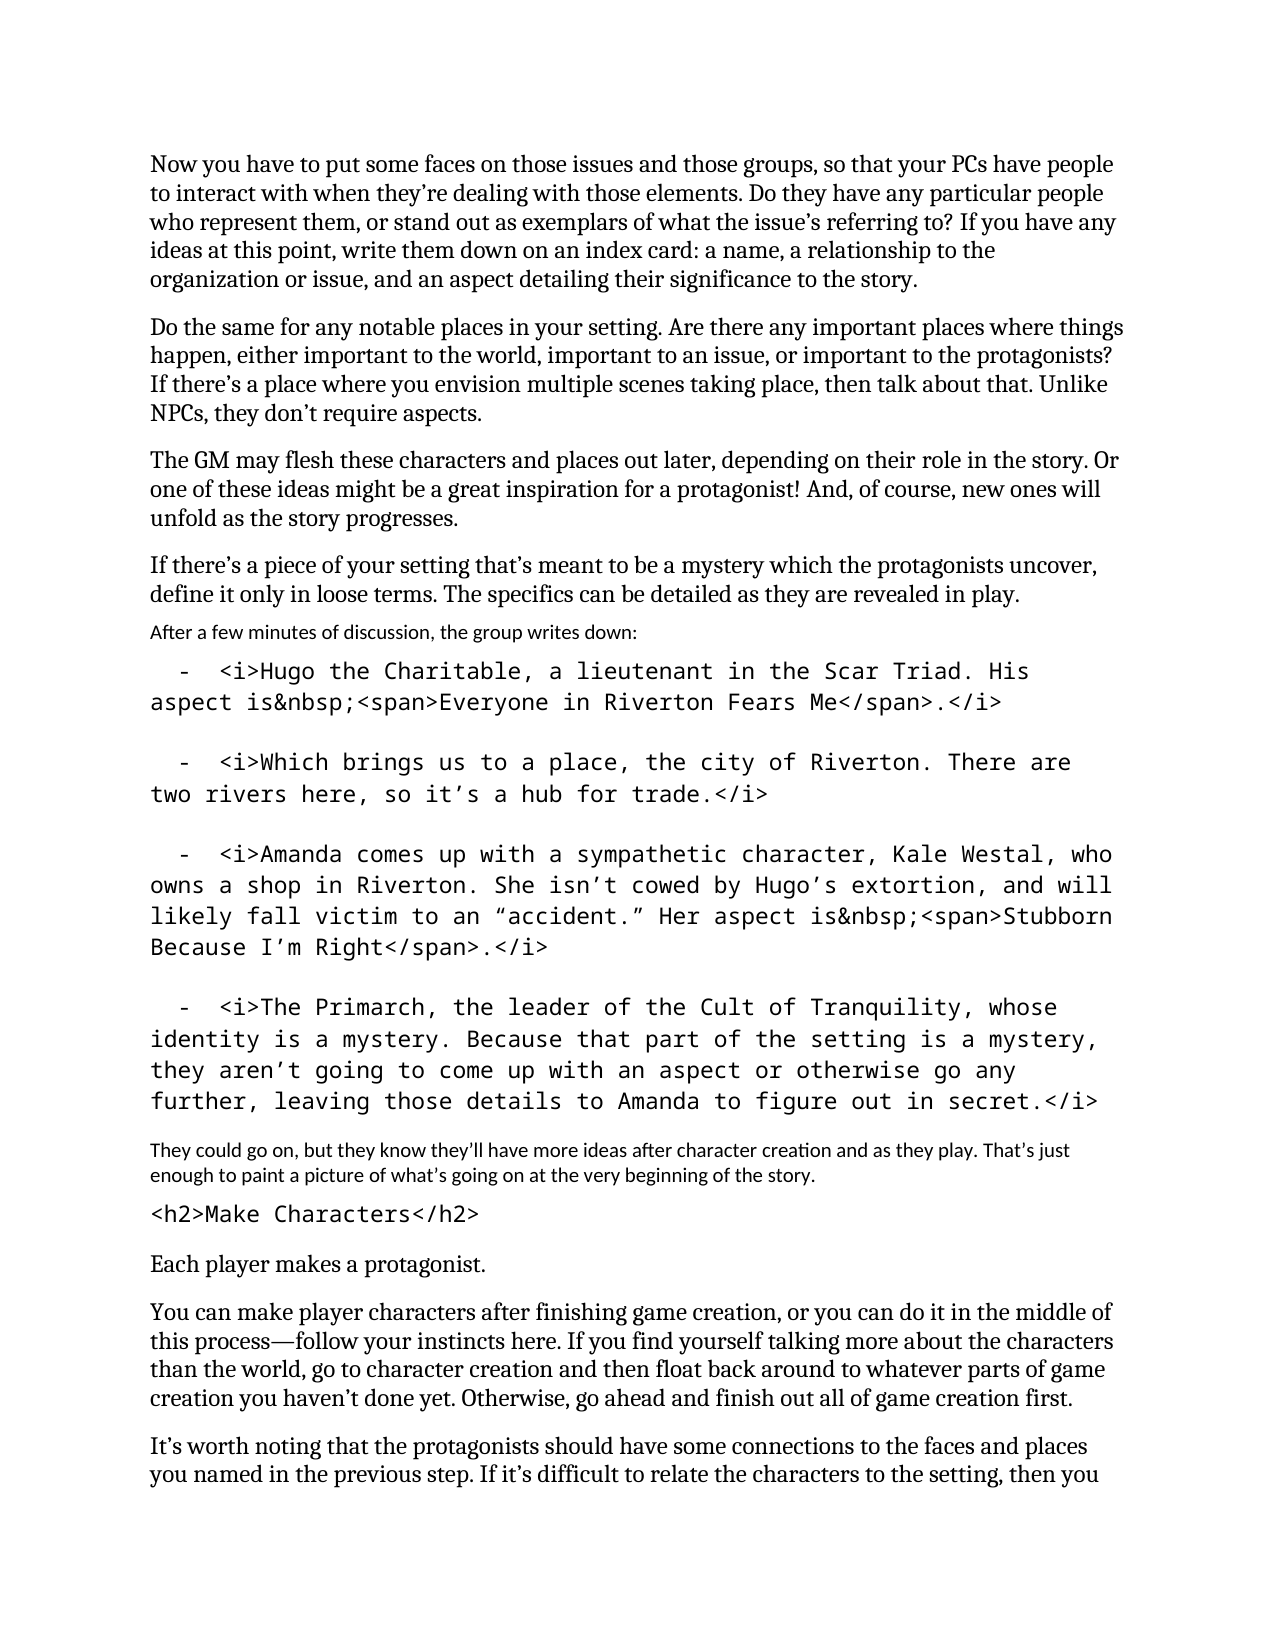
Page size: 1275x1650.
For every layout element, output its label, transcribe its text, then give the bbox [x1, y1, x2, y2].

text Each player makes a protagonist. [150, 1250, 1125, 1279]
text Do the same for any notable places in your setting. Are there any important places where things happen, either important to the world, important to an issue, or important to the protagonists? If there’s a place where you envision multiple scenes taking place, then talk about that. Unlike NPCs, they don’t require aspects. [150, 312, 1125, 427]
text The GM may flesh these characters and places out later, depending on their role in the story. Or one of these ideas might be a great inspiration for a protagonist! And, of course, new ones will unfold as the story progresses. [150, 446, 1125, 532]
text If there’s a piece of your setting that’s meant to be a mystery which the protagonists uncover, define it only in loose terms. The specifics can be detailed as they are revealed in play. [150, 551, 1125, 609]
text You can make player characters after finishing game creation, or you can do it in the middle of this process—follow your instincts here. If you find yourself talking more about the characters than the world, go to character creation and then float back around to whatever parts of game creation you haven’t done yet. Otherwise, go ahead and finish out all of game creation first. [150, 1298, 1125, 1413]
text <h2>Make Characters</h2> [150, 1198, 1125, 1229]
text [150, 1432, 1125, 1489]
text After a few minutes of discussion, the group writes down: [150, 619, 1125, 644]
text They could go on, but they know they’ll have more ideas after character creation and as they play. That’s just enough to paint a picture of what’s going on at the very beginning of the story. [150, 1137, 1125, 1188]
text - <i>Hugo the Charitable, a lieutenant in the Scar Triad. His aspect is&nbsp;<span>Everyone in Riverton Fears Me</span>.</i> - <i>Which brings us to a place, the city of Riverton. There are two rivers here, so it’s a hub for trade.</i> - <i>Amanda comes up with a sympathetic character, Kale Westal, who owns a shop in Riverton. She isn’t cowed by Hugo’s extortion, and will likely fall victim to an “accident.” Her aspect is&nbsp;<span>Stubborn Because I’m Right</span>.</i> - <i>The Primarch, the leader of the Cult of Tranquility, whose identity is a mystery. Because that part of the setting is a mystery, they aren’t going to come up with an aspect or otherwise go any further, leaving those details to Amanda to figure out in secret.</i> [150, 655, 1125, 1116]
text Now you have to put some faces on those issues and those groups, so that your PCs have people to interact with when they’re dealing with those elements. Do they have any particular people who represent them, or stand out as exemplars of what the issue’s referring to? If you have any ideas at this point, write them down on an index card: a name, a relationship to the organization or issue, and an aspect detailing their significance to the story. [150, 150, 1125, 294]
